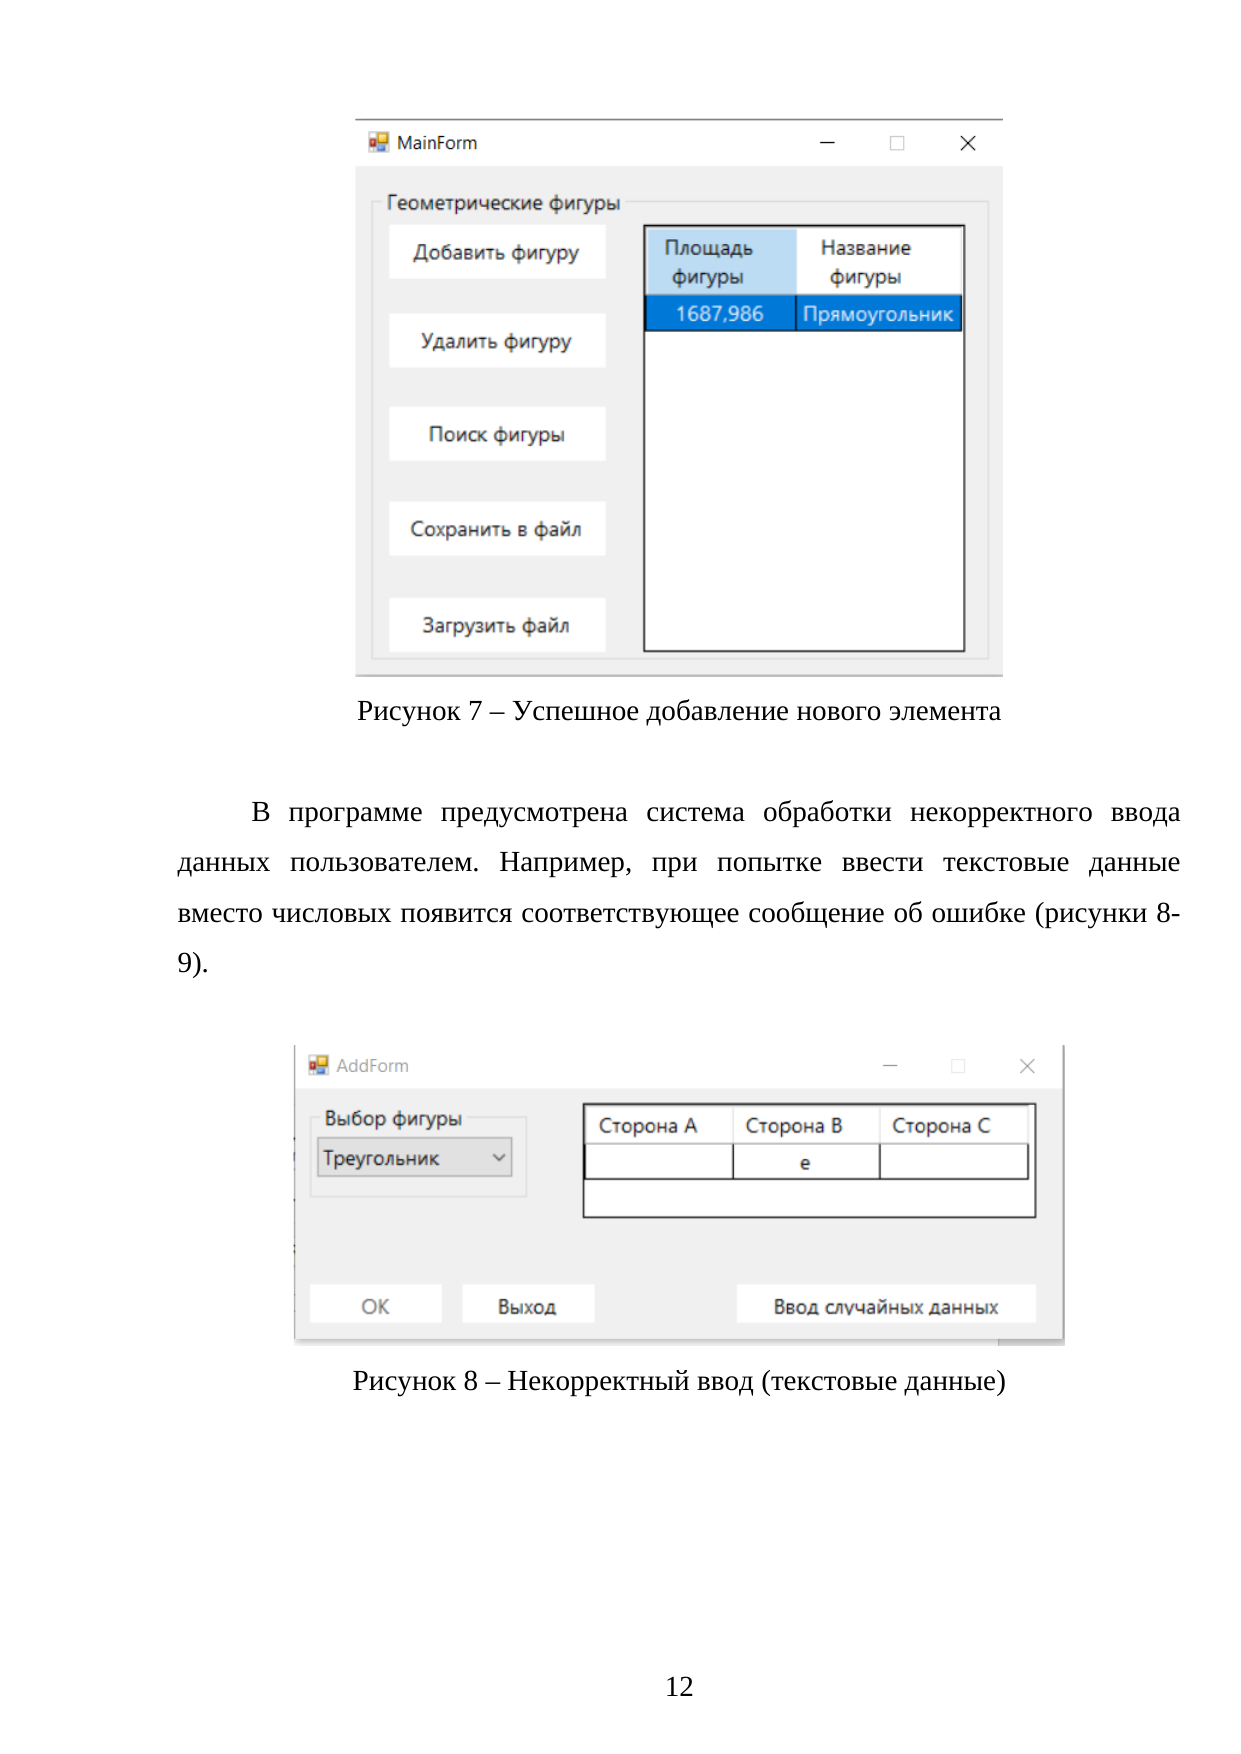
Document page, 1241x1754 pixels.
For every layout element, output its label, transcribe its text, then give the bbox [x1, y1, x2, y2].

picture [355, 118, 1003, 677]
text Рисунок 7 – Успешное добавление нового элемента [177, 693, 1181, 727]
picture [293, 1045, 1065, 1346]
text В программе предусмотрена система обработки некорректного ввода данных пользователем. Например, при попытке ввести текстовые данные вместо числовых появится соответствующее сообщение об ошибке (рисунки 8-9). [177, 794, 1181, 979]
text Рисунок 8 – Некорректный ввод (текстовые данные) [177, 1363, 1181, 1396]
